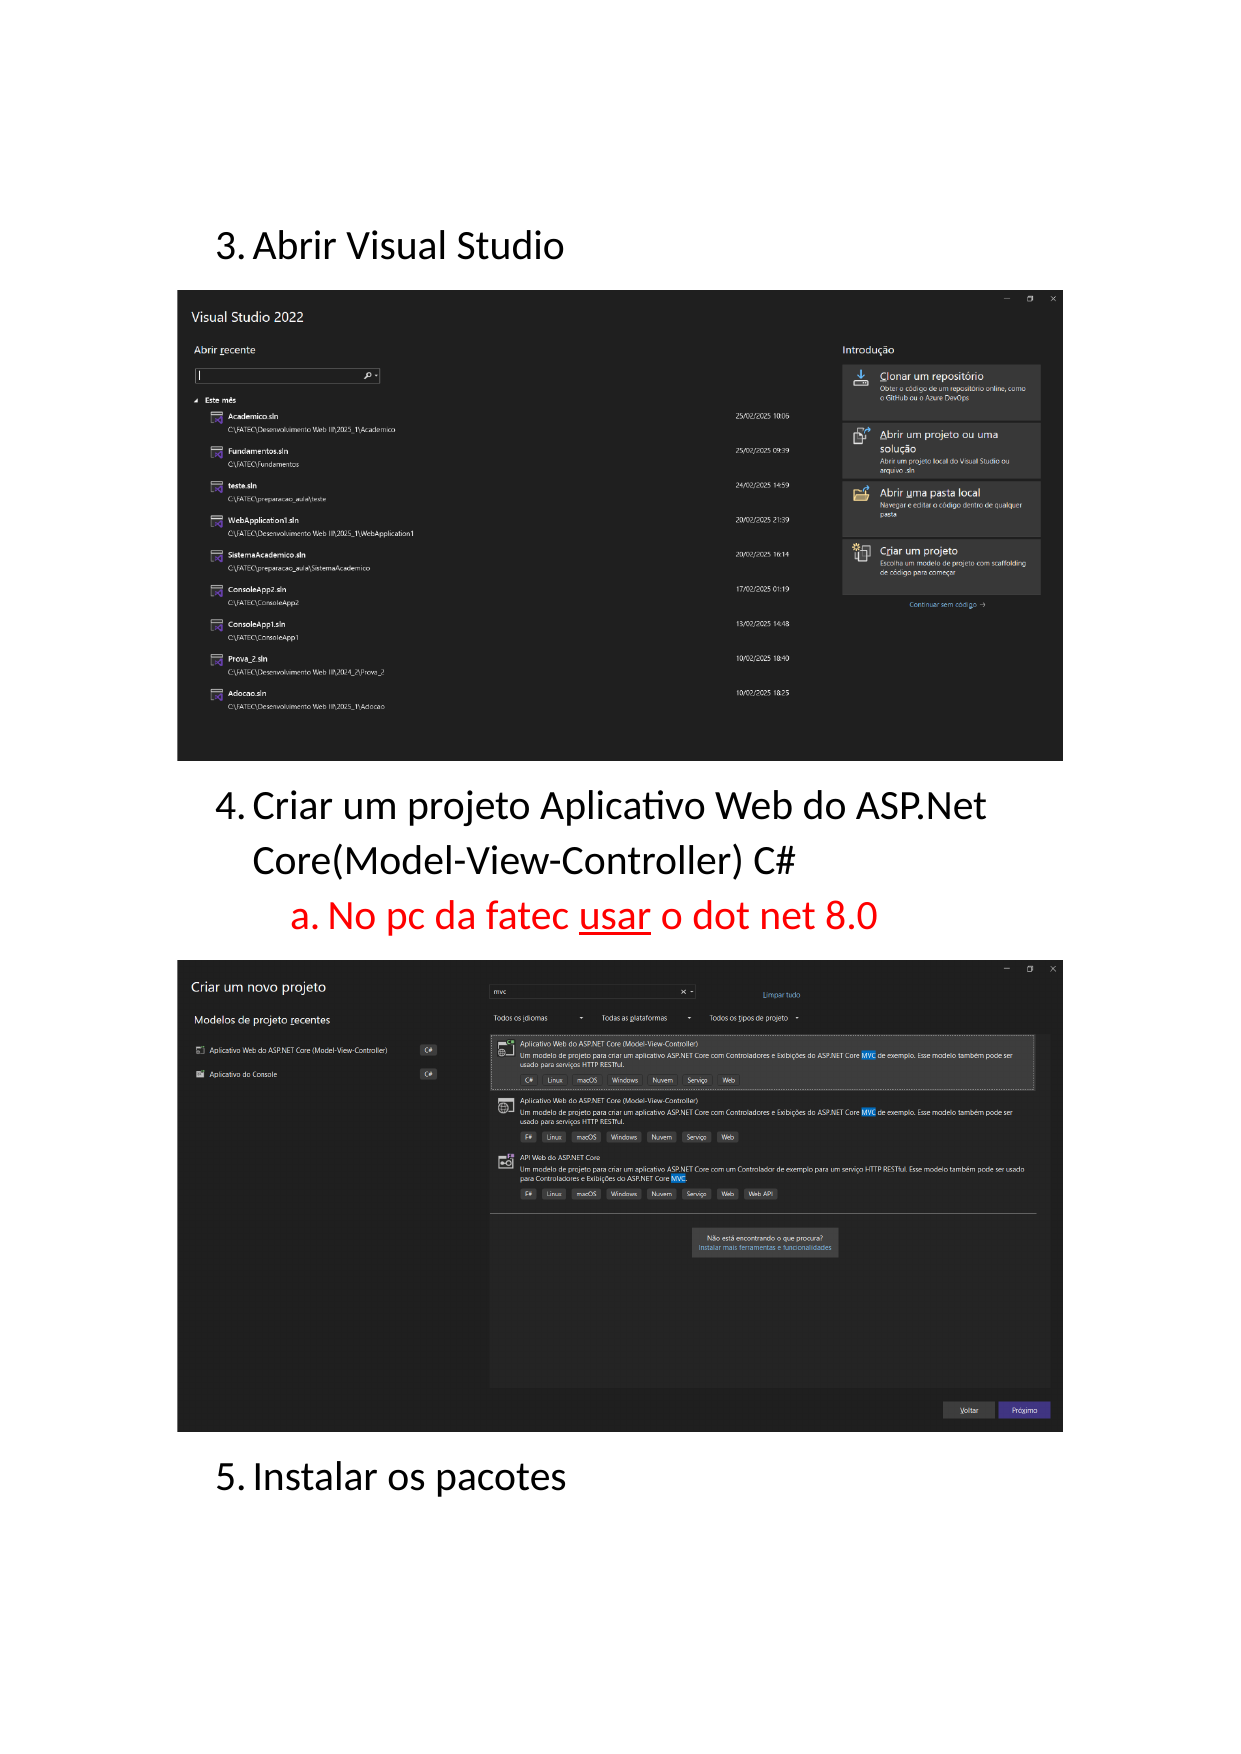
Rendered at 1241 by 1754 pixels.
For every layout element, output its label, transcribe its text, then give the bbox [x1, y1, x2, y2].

list Abrir Visual Studio [215, 219, 1063, 270]
list Instalar os pacotes [215, 1450, 1063, 1501]
list No pc da fatec usar o dot net 8.0 [290, 889, 1063, 940]
picture [177, 960, 1063, 1432]
picture [177, 290, 1063, 761]
list Criar um projeto Aplicativo Web do ASP.Net Core(Model-View-Controller) C# [215, 779, 1063, 885]
